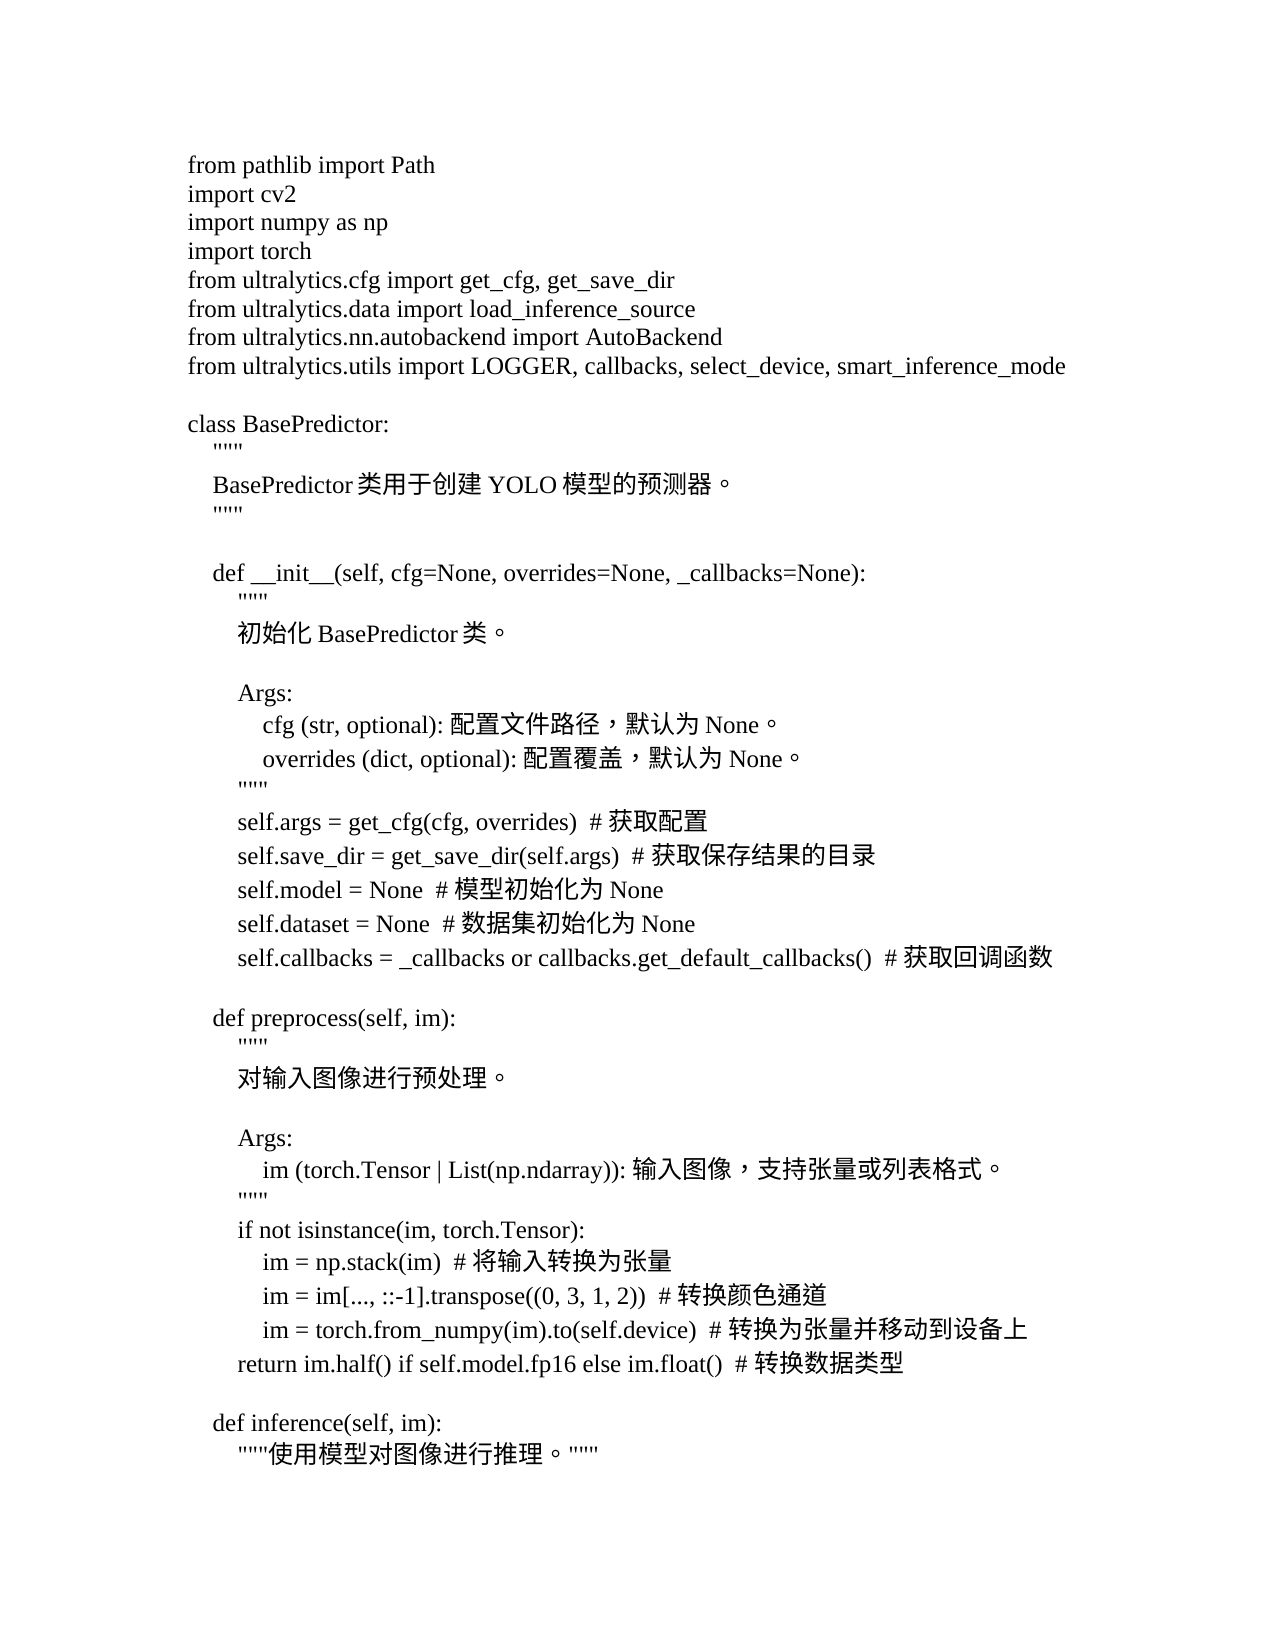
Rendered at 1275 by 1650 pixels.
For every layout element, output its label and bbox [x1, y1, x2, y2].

text [187, 150, 1087, 1471]
